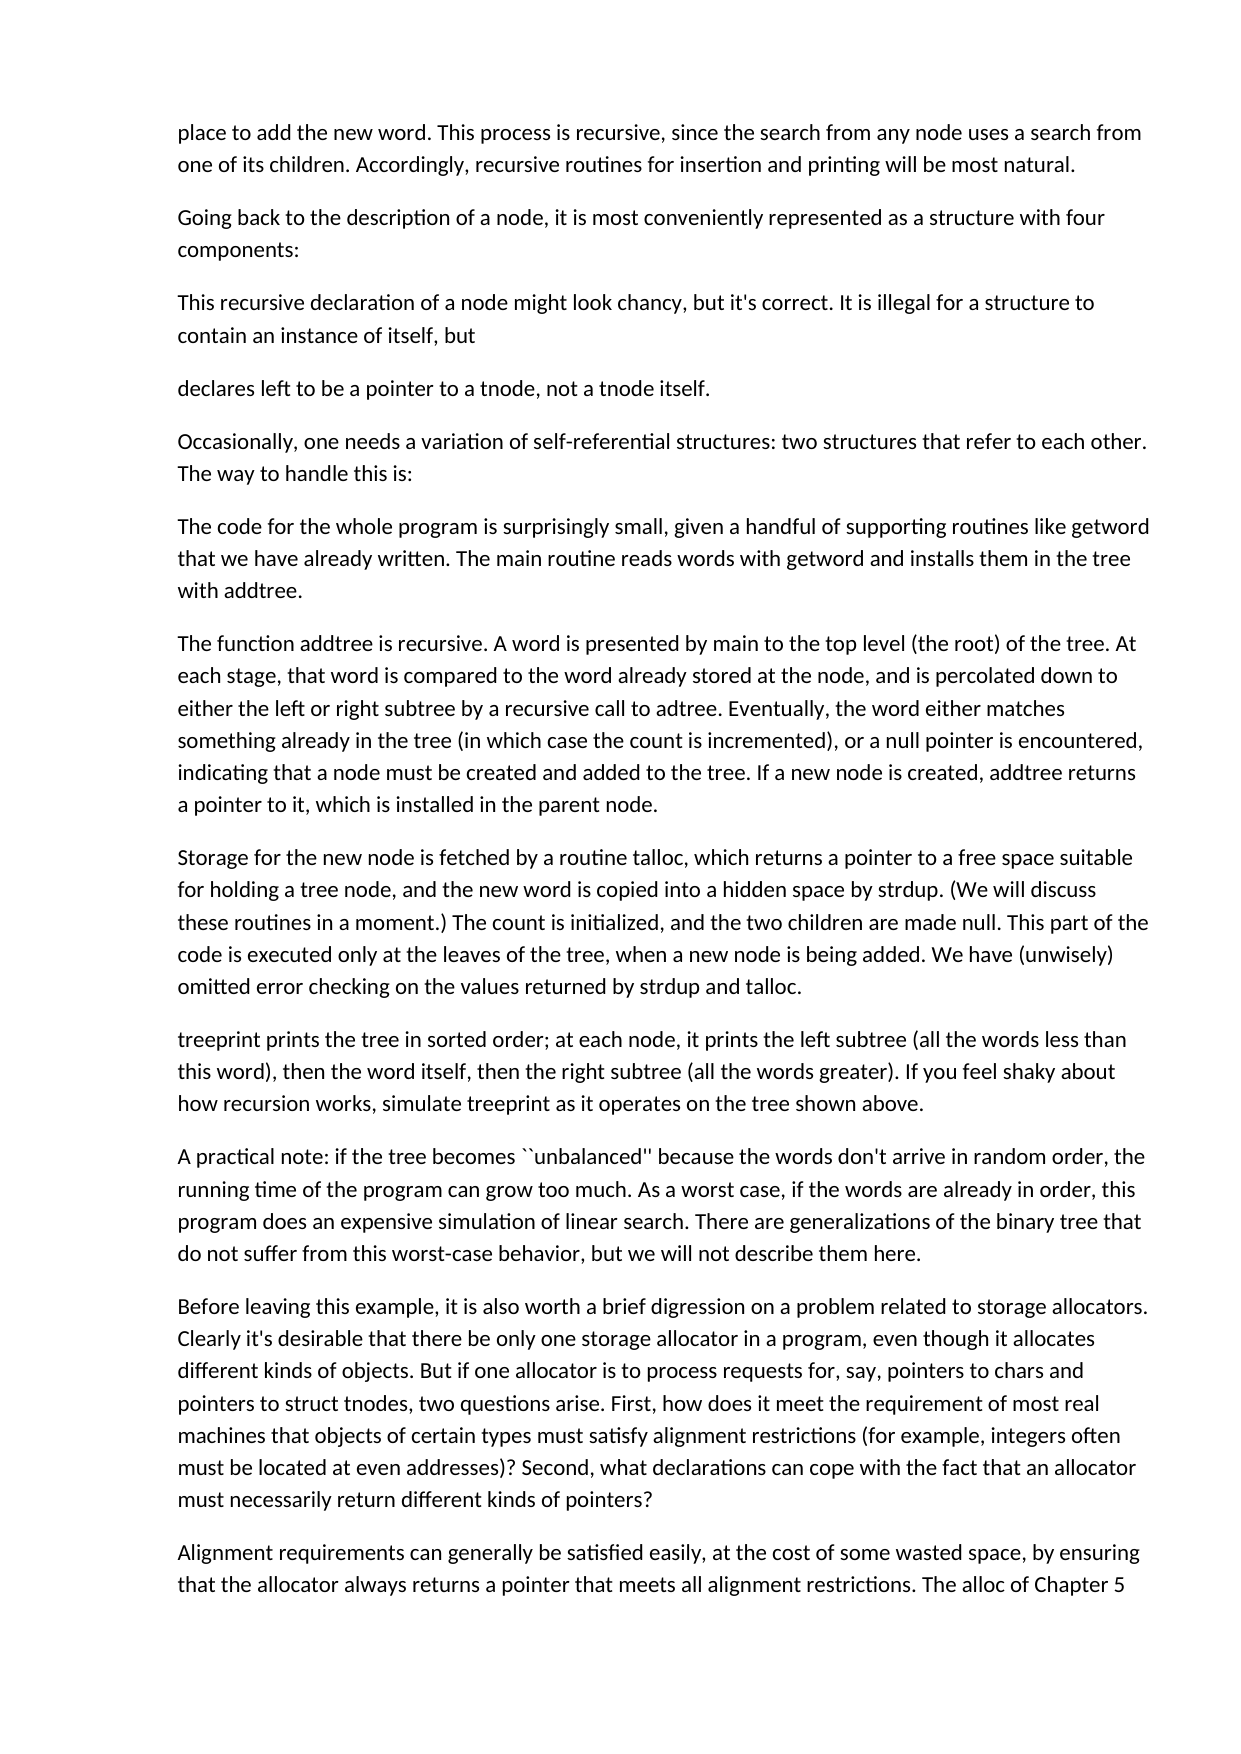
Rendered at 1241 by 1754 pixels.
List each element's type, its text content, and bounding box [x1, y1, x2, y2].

text This recursive declaration of a node might look chancy, but it's correct. It is illegal for a structure to contain an instance of itself, but [177, 288, 1152, 349]
text declares left to be a pointer to a tnode, not a tnode itself. [177, 374, 1152, 402]
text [177, 1538, 1152, 1598]
text treeprint prints the tree in sorted order; at each node, it prints the left subtree (all the words less than this word), then the word itself, then the right subtree (all the words greater). If you feel shaky about how recursion works, simulate treeprint as it operates on the tree shown above. [177, 1025, 1152, 1117]
text Before leaving this example, it is also worth a brief digression on a problem related to storage allocators. Clearly it's desirable that there be only one storage allocator in a program, even though it allocates different kinds of objects. But if one allocator is to process requests for, say, pointers to chars and pointers to struct tnodes, two questions arise. First, how does it meet the requirement of most real machines that objects of certain types must satisfy alignment restrictions (for example, integers often must be located at even addresses)? Second, what declarations can cope with the fact that an allocator must necessarily return different kinds of pointers? [177, 1292, 1152, 1513]
text Going back to the description of a node, it is most conveniently represented as a structure with four components: [177, 203, 1152, 263]
text A practical note: if the tree becomes ``unbalanced'' because the words don't arrive in random order, the running time of the program can grow too much. As a worst case, if the words are already in order, this program does an expensive simulation of linear search. There are generalizations of the binary tree that do not suffer from this worst-case behavior, but we will not describe them here. [177, 1142, 1152, 1267]
text The function addtree is recursive. A word is presented by main to the top level (the root) of the tree. At each stage, that word is compared to the word already stored at the node, and is percolated down to either the left or right subtree by a recursive call to adtree. Eventually, the word either matches something already in the tree (in which case the count is incremented), or a null pointer is encountered, indicating that a node must be created and added to the tree. If a new node is created, addtree returns a pointer to it, which is installed in the parent node. [177, 629, 1152, 818]
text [177, 118, 1152, 178]
text Storage for the new node is fetched by a routine talloc, which returns a pointer to a free space suitable for holding a tree node, and the new word is copied into a hidden space by strdup. (We will discuss these routines in a moment.) The count is initialized, and the two children are made null. This part of the code is executed only at the leaves of the tree, when a new node is being added. We have (unwisely) omitted error checking on the values returned by strdup and talloc. [177, 843, 1152, 1000]
text Occasionally, one needs a variation of self-referential structures: two structures that refer to each other. The way to handle this is: [177, 427, 1152, 487]
text The code for the whole program is surprisingly small, given a handful of supporting routines like getword that we have already written. The main routine reads words with getword and installs them in the tree with addtree. [177, 512, 1152, 604]
